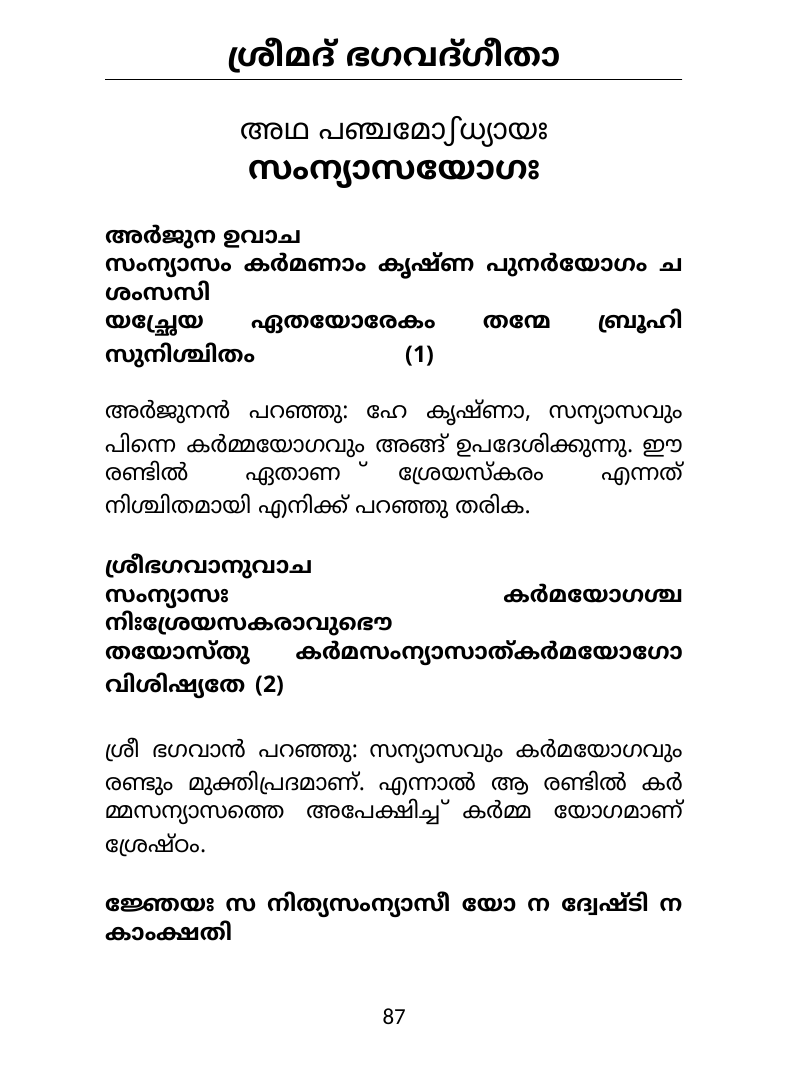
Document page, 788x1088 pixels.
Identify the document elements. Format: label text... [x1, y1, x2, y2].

text ശ്രീ ഭഗവാന്‍ പറഞ്ഞു: സന്യാസവും കര്‍മയോഗവും രണ്ടും മുക്തിപ്രദമാണ്. എന്നാല്‍ ആ രണ്ടില്‍ ക‍ര്‍മ്മസന്യാസത്തെ അപേക്ഷിച്ച് ക‍ര്‍മ്മ യോഗമാണ് ശ്രേഷ്ഠം. [105, 733, 682, 861]
text ജ്ഞേയഃ സ നിത്യസംന്യാസീ യോ ന ദ്വേഷ്ടി ന കാംക്ഷതി [105, 892, 682, 949]
text യച്ഛ്രേയ ഏതയോരേകം തന്മേ ബ്രൂഹി സുനിശ്ചിതം (1) [105, 309, 682, 371]
text തയോസ്തു കര്‍മസംന്യാസാത്കര്‍മയോഗോ വിശിഷ്യതേ (2) [105, 639, 682, 701]
text അര്‍ജുന‍ന്‍ പറഞ്ഞു: ഹേ കൃഷ്ണാ, സന്യാസവും പിന്നെ ക‍ര്‍മ്മയോഗവും അങ്ങ് ഉപദേശിക്കുന്നു. ഈ രണ്ടില്‍ ഏതാണ് ശ്രേയസ്കരം എന്നത് നിശ്ചിതമായി എനിക്ക് പറഞ്ഞു തരിക. [105, 394, 682, 523]
text ശ്രീഭഗവാനുവാച [105, 554, 682, 582]
text അര്‍ജുന ഉവാച [105, 223, 682, 252]
text അഥ പഞ്ചമോഽധ്യായഃ [105, 114, 682, 151]
text സംന്യാസം കര്‍മണാം കൃഷ്ണ പുനര്‍യോഗം ച ശംസസി [105, 252, 682, 309]
text സംന്യാസഃ കര്‍മയോഗശ്ച നിഃശ്രേയസകരാവുഭൌ [105, 582, 682, 639]
subtitle സംന്യാസയോഗഃ [105, 151, 682, 192]
